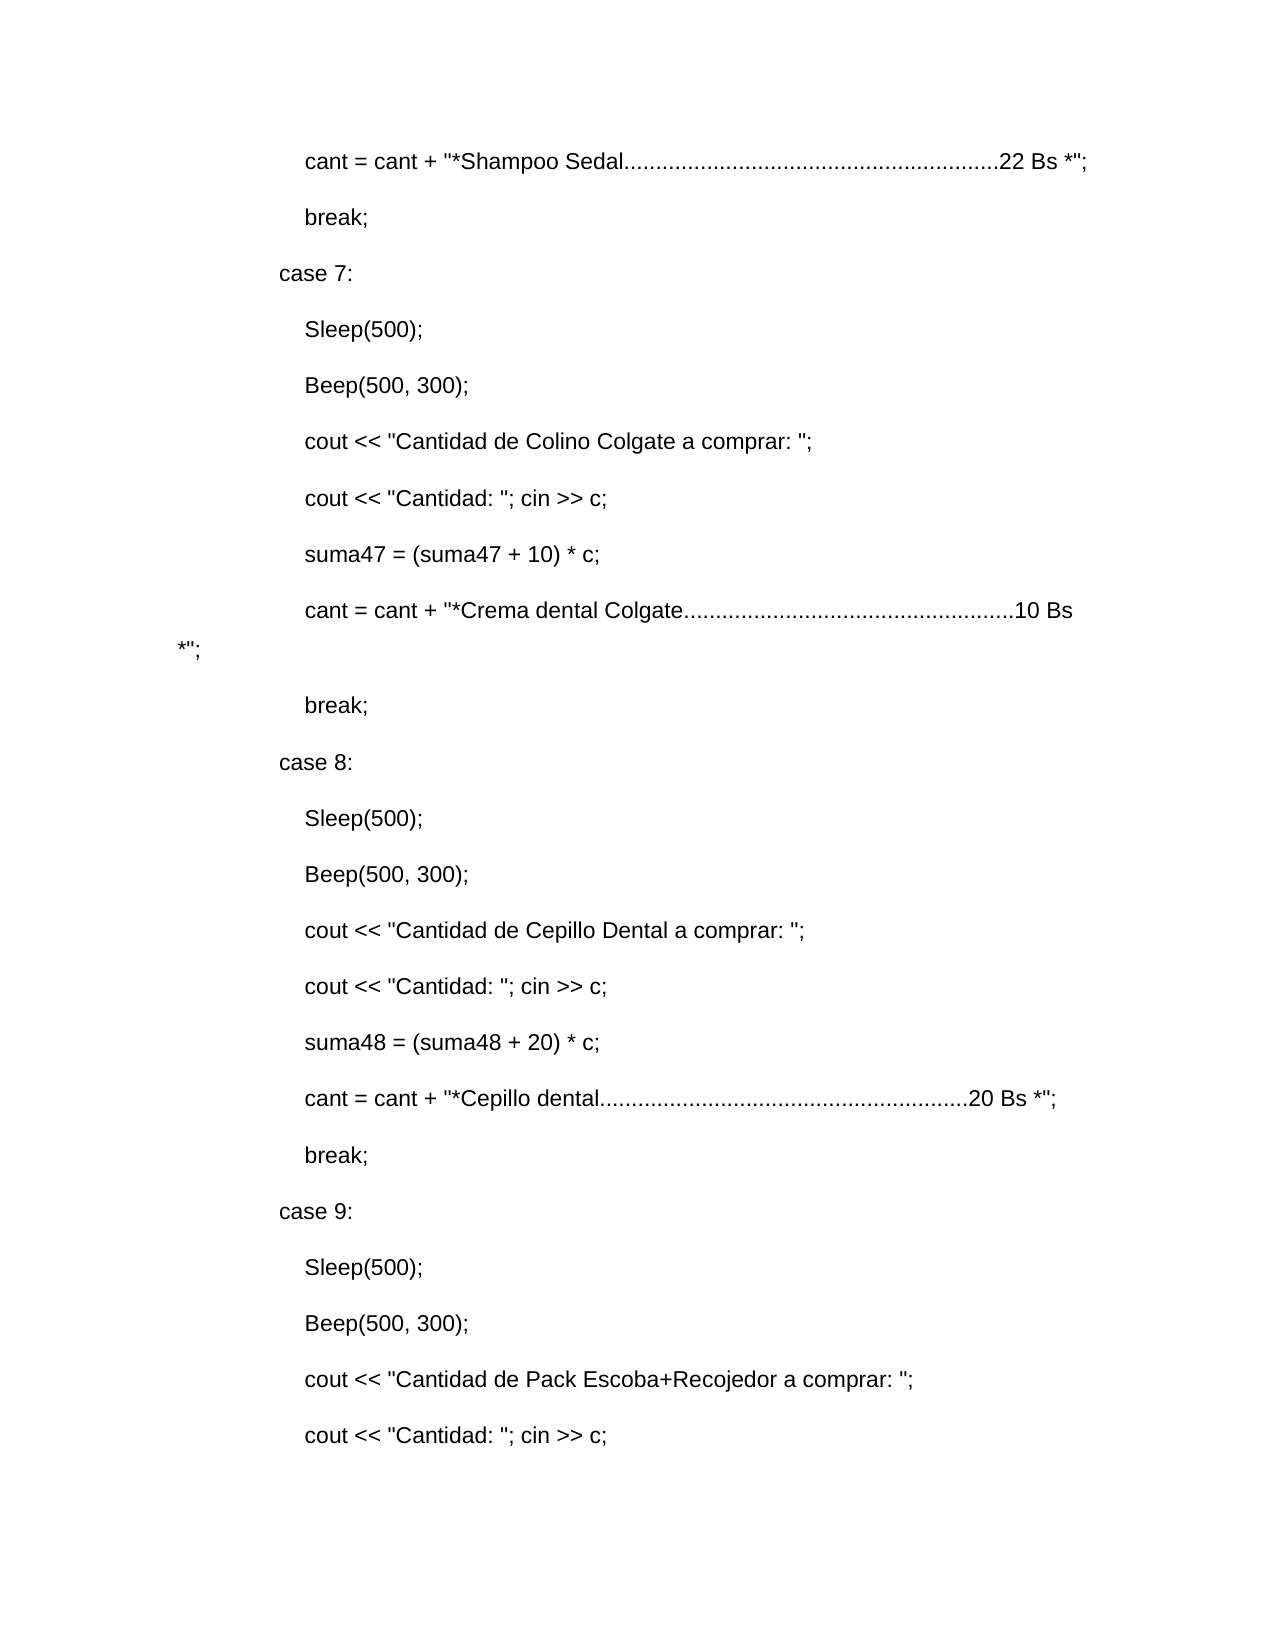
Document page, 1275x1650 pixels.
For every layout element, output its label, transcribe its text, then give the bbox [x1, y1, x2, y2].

text break; [177, 204, 1098, 230]
text cout << "Cantidad de Pack Escoba+Recojedor a comprar: "; [177, 1366, 1098, 1392]
text break; [177, 692, 1098, 719]
text Beep(500, 300); [177, 1310, 1098, 1336]
text cant = cant + "*Cepillo dental..........................................................20 Bs *"; [177, 1085, 1098, 1112]
text Beep(500, 300); [177, 861, 1098, 887]
text break; [177, 1142, 1098, 1168]
text cout << "Cantidad de Colino Colgate a comprar: "; [177, 428, 1098, 455]
text Sleep(500); [177, 1254, 1098, 1280]
text suma48 = (suma48 + 20) * c; [177, 1029, 1098, 1056]
text Sleep(500); [177, 805, 1098, 831]
text cout << "Cantidad: "; cin >> c; [177, 973, 1098, 999]
text case 9: [177, 1198, 1098, 1224]
text case 8: [177, 748, 1098, 775]
text cout << "Cantidad: "; cin >> c; [177, 484, 1098, 511]
text cant = cant + "*Shampoo Sedal...........................................................22 Bs *"; [177, 148, 1098, 174]
text Beep(500, 300); [177, 372, 1098, 398]
text cant = cant + "*Crema dental Colgate....................................................10 Bs *"; [177, 597, 1098, 663]
text suma47 = (suma47 + 10) * c; [177, 541, 1098, 567]
text case 7: [177, 260, 1098, 286]
text cout << "Cantidad: "; cin >> c; [177, 1422, 1098, 1449]
text Sleep(500); [177, 316, 1098, 342]
text cout << "Cantidad de Cepillo Dental a comprar: "; [177, 917, 1098, 943]
